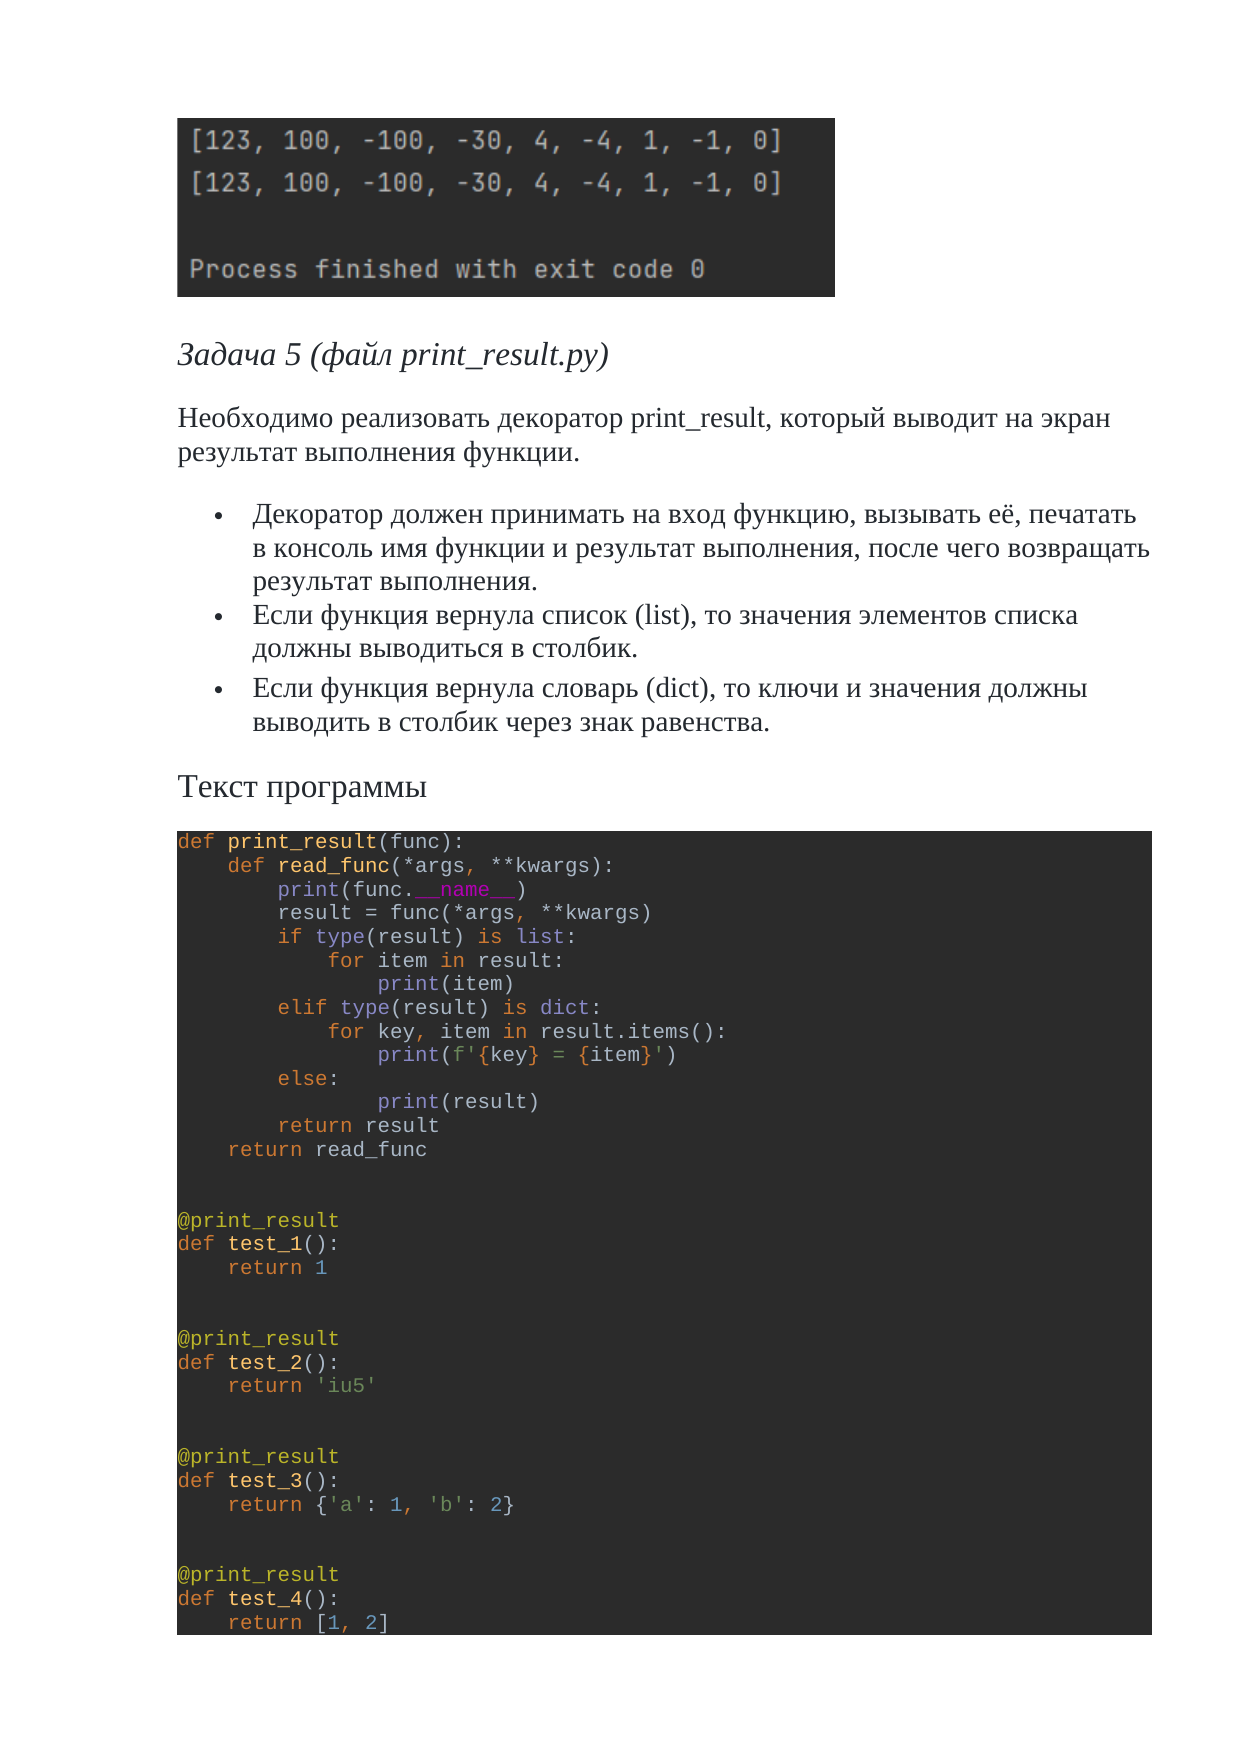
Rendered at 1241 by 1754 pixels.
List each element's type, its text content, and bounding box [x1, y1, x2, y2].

text Необходимо реализовать декоратор print_result, который выводит на экран результат выполнения функции. [177, 400, 1152, 467]
list Декоратор должен принимать на вход функцию, вызывать её, печатать в консоль имя функции и результат выполнения, после чего возвращать результат выполнения. [215, 496, 1152, 597]
picture [177, 118, 835, 297]
list Если функция вернула словарь (dict), то ключи и значения должны выводить в столбик через знак равенства. [215, 670, 1152, 737]
list Если функция вернула список (list), то значения элементов списка должны выводиться в столбик. [215, 597, 1152, 664]
text Текст программы [177, 767, 1152, 805]
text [177, 831, 1152, 1635]
subtitle Задача 5 (файл print_result.py) [177, 334, 1152, 372]
